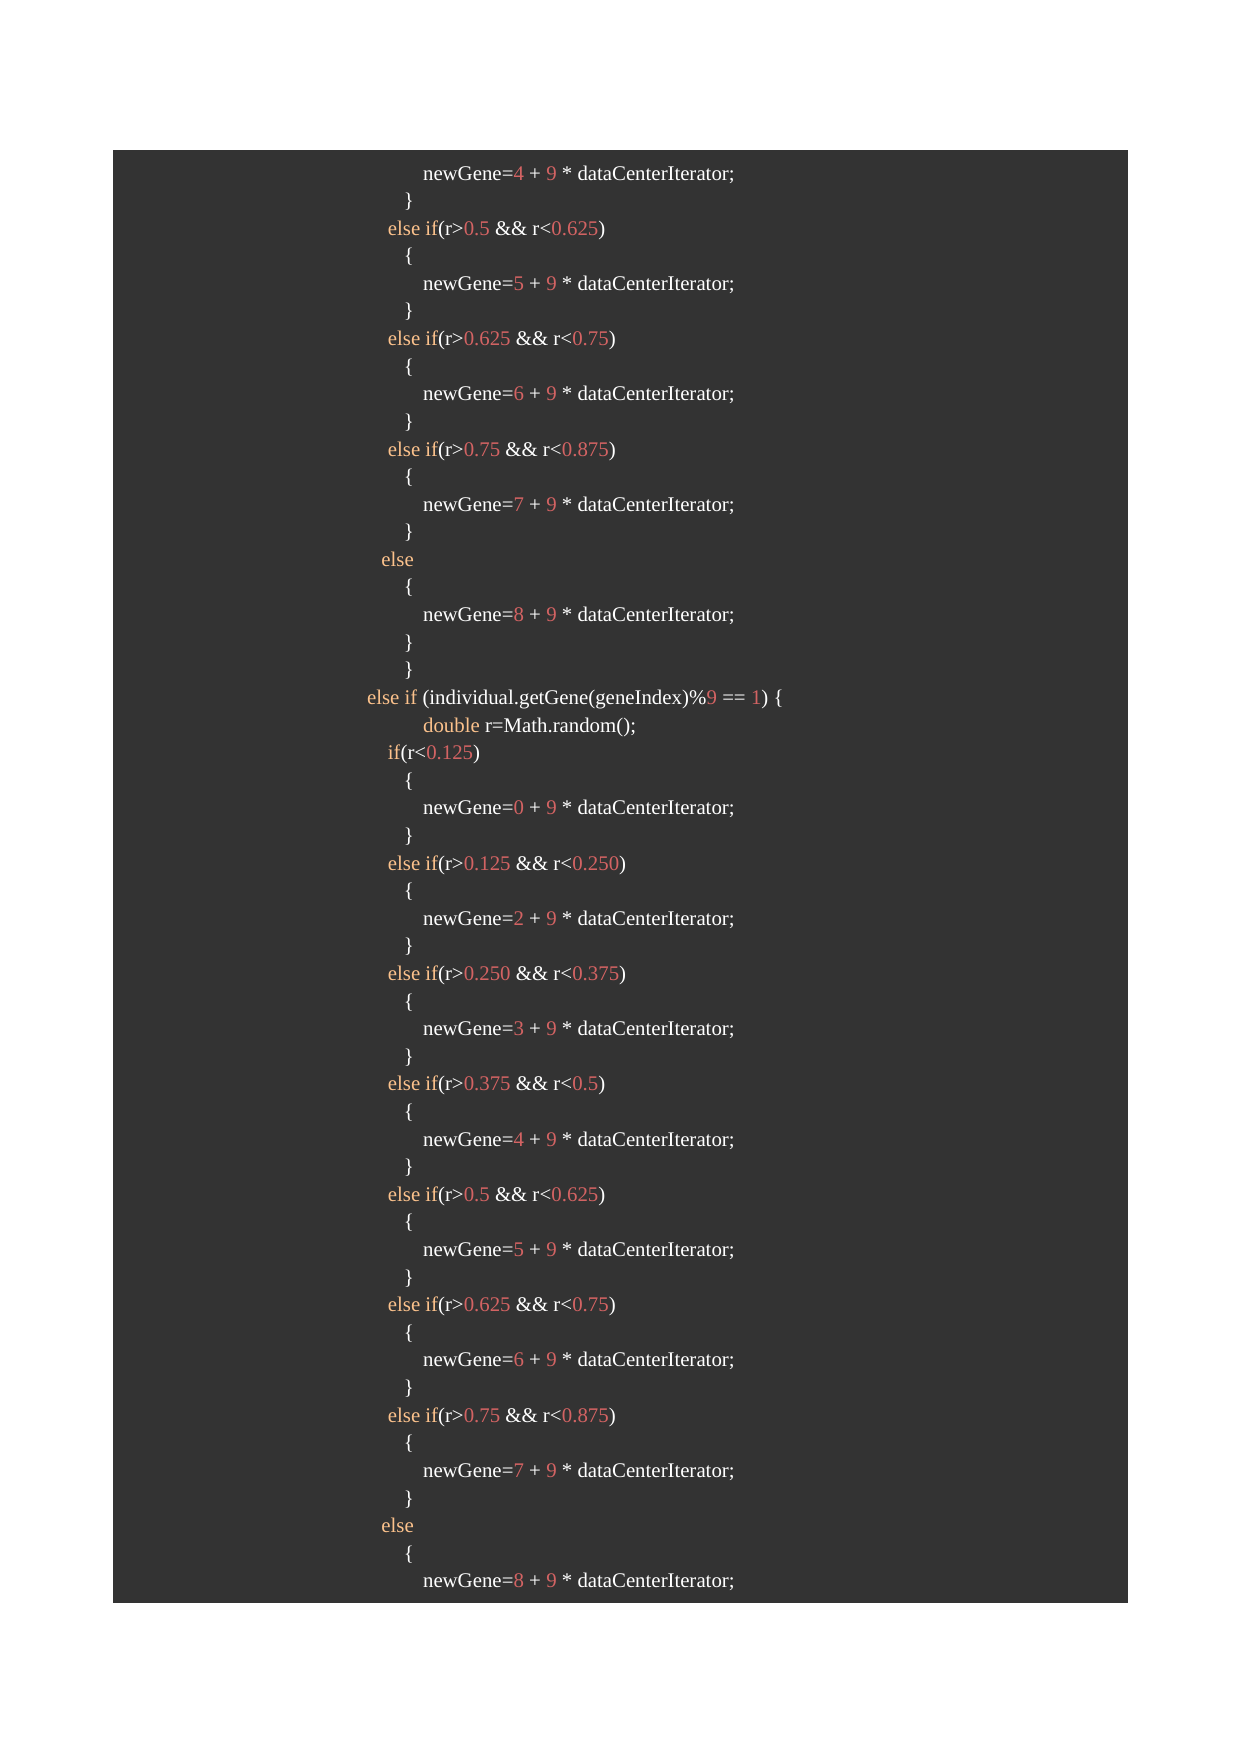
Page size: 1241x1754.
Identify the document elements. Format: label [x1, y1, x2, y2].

table_header [113, 150, 1128, 1603]
